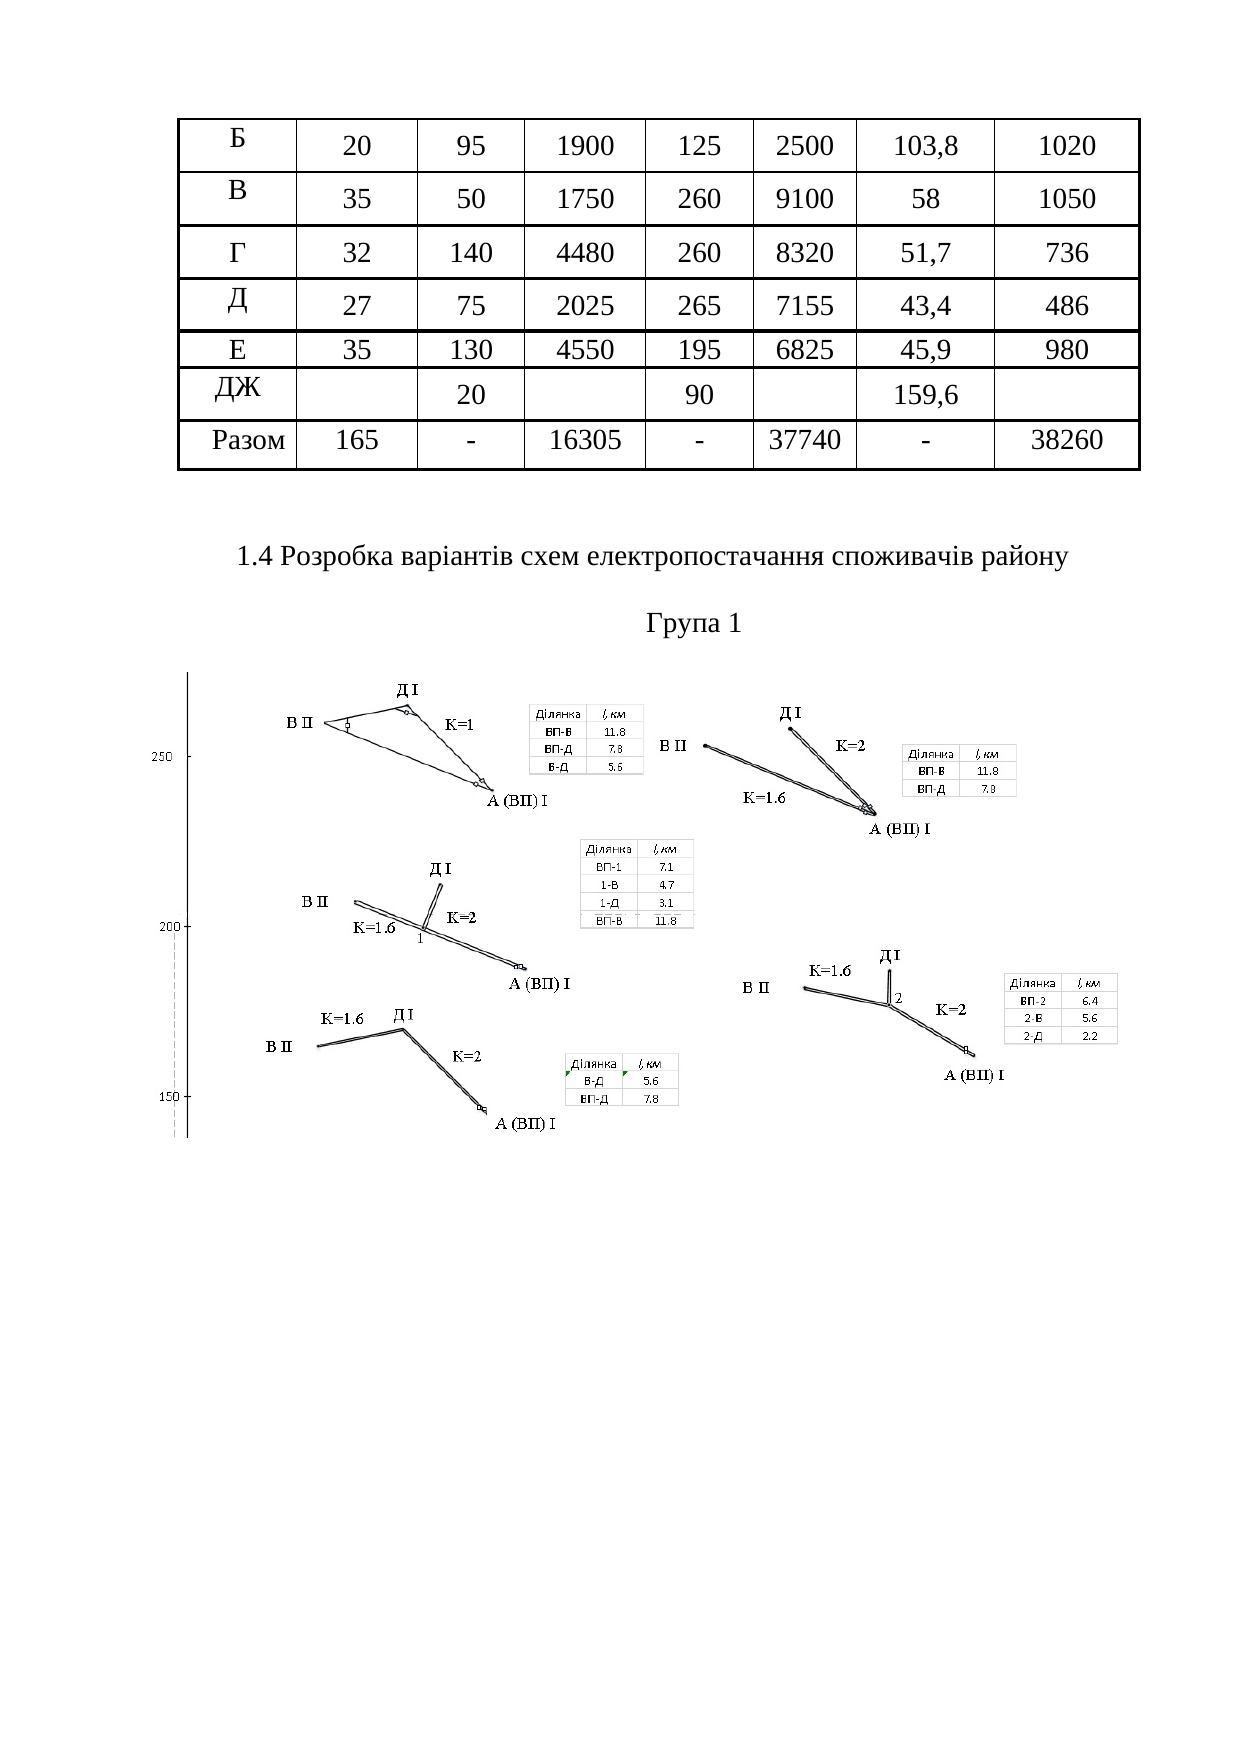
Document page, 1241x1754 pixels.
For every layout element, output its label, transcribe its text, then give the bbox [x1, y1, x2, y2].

table_cell 130 [418, 333, 524, 366]
table_cell 43,4 [857, 280, 994, 329]
table_cell 103,8 [857, 120, 994, 171]
table_cell 4480 [525, 227, 645, 277]
table_cell 7155 [754, 280, 856, 329]
table_cell [297, 369, 417, 419]
table_cell Г [180, 227, 296, 277]
table_cell 195 [646, 333, 753, 366]
table_cell 50 [418, 173, 524, 224]
table_cell Д [180, 280, 296, 329]
table_cell 51,7 [857, 227, 994, 277]
table_cell 20 [297, 120, 417, 171]
picture [147, 672, 1124, 1138]
table_cell 37740 [754, 422, 856, 468]
table_cell 140 [418, 227, 524, 277]
table_cell 2025 [525, 280, 645, 329]
table_cell 1020 [995, 120, 1138, 171]
table_cell 1900 [525, 120, 645, 171]
table_cell Разом [180, 422, 296, 468]
table_cell [754, 369, 856, 419]
table_cell [525, 369, 645, 419]
text Група 1 [177, 605, 1152, 638]
table_cell 265 [646, 280, 753, 329]
table_cell 95 [418, 120, 524, 171]
table_cell 159,6 [857, 369, 994, 419]
table_cell 27 [297, 280, 417, 329]
table_cell Е [180, 333, 296, 366]
table_cell 16305 [525, 422, 645, 468]
table_cell 58 [857, 173, 994, 224]
table_cell 736 [995, 227, 1138, 277]
table_cell - [646, 422, 753, 468]
table_cell [995, 369, 1138, 419]
table_cell 980 [995, 333, 1138, 366]
table_cell 90 [646, 369, 753, 419]
table_cell 6825 [754, 333, 856, 366]
table_cell 32 [297, 227, 417, 277]
table_cell ДЖ [180, 369, 296, 419]
table_cell 165 [297, 422, 417, 468]
table_cell 35 [297, 333, 417, 366]
table_cell 260 [646, 227, 753, 277]
table_cell 45,9 [857, 333, 994, 366]
table_cell 1750 [525, 173, 645, 224]
table_cell 486 [995, 280, 1138, 329]
table_cell 2500 [754, 120, 856, 171]
table_cell 38260 [995, 422, 1138, 468]
table_cell 125 [646, 120, 753, 171]
table_cell - [418, 422, 524, 468]
text 1.4 Розробка варіантів схем електропостачання споживачів району [177, 538, 1152, 571]
table_cell 260 [646, 173, 753, 224]
table_cell - [857, 422, 994, 468]
table_cell 20 [418, 369, 524, 419]
table_cell Б [180, 120, 296, 171]
table_cell 75 [418, 280, 524, 329]
table_cell В [180, 173, 296, 224]
table_cell 4550 [525, 333, 645, 366]
table_cell 9100 [754, 173, 856, 224]
table_cell 1050 [995, 173, 1138, 224]
table_cell 35 [297, 173, 417, 224]
table_cell 8320 [754, 227, 856, 277]
